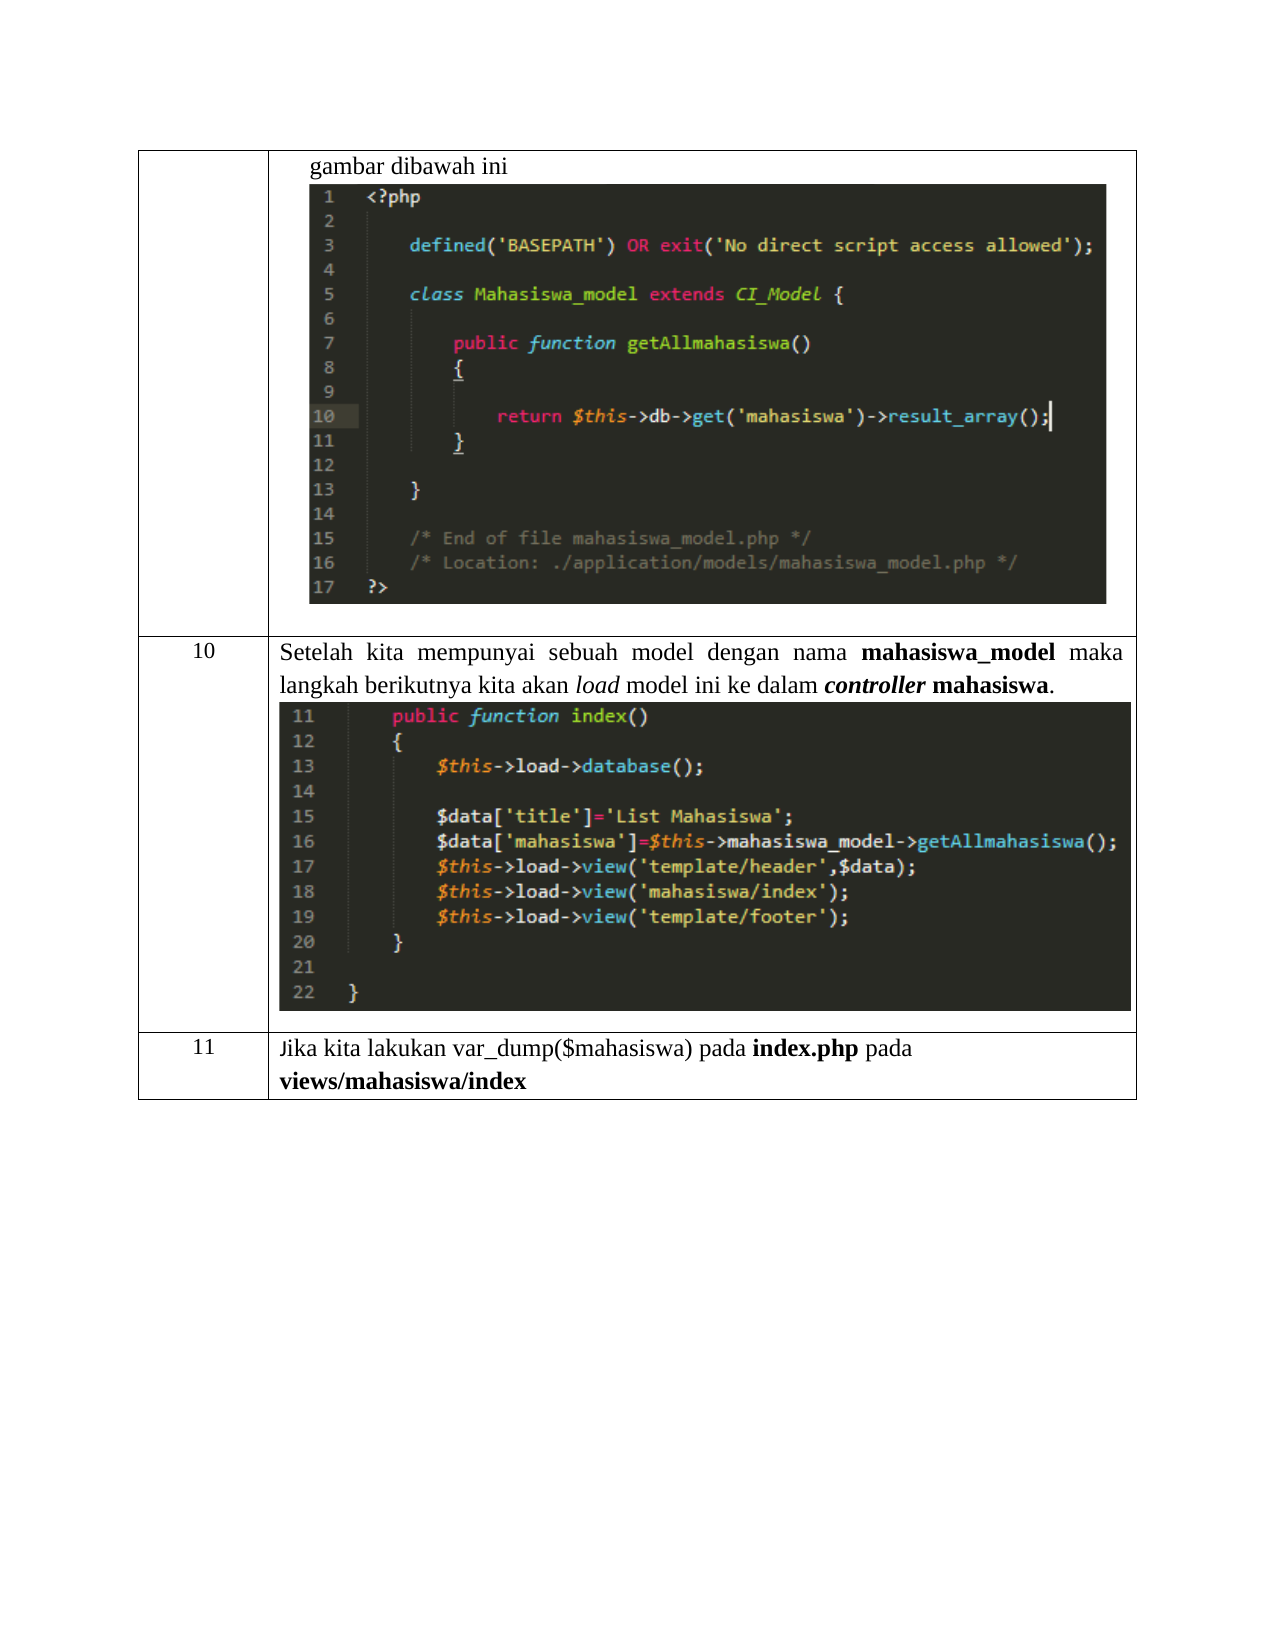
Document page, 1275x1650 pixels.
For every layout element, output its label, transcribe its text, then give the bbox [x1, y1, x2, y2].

picture [279, 702, 1131, 1011]
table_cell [269, 151, 1136, 636]
table_cell 11 [139, 1033, 268, 1099]
table_cell 10 [139, 637, 268, 1032]
table_cell Jika kita lakukan var_dump($mahasiswa) pada index.php pada views/mahasiswa/index [269, 1033, 1136, 1099]
picture [309, 184, 1107, 604]
table_cell Setelah kita mempunyai sebuah model dengan nama mahasiswa_model maka langkah berikutnya kita akan load model ini ke dalam controller mahasiswa. [269, 637, 1136, 1032]
table_cell 9 [139, 151, 268, 636]
